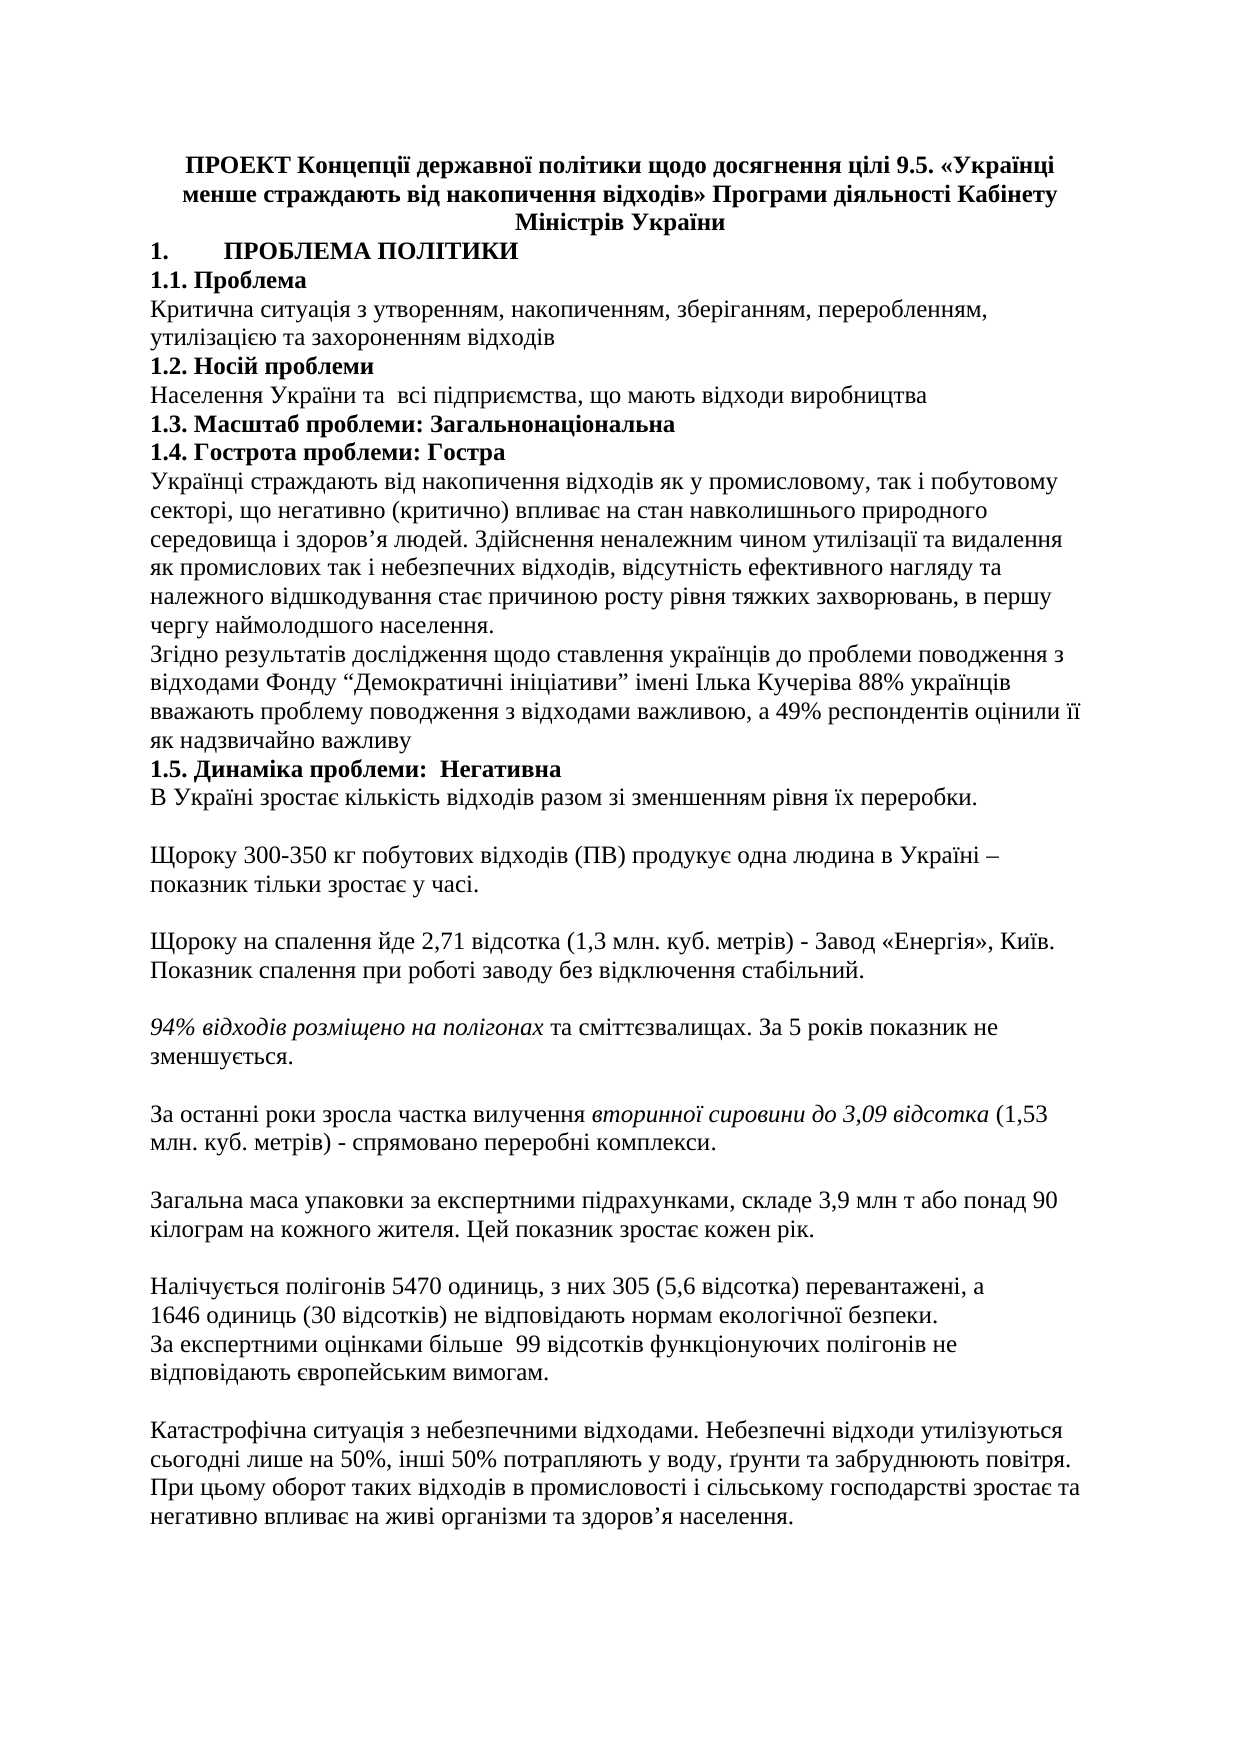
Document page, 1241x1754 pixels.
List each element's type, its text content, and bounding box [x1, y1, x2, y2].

text За експертними оцінками більше 99 відсотків функціонуючих полігонів не відповідають європейським вимогам. [150, 1329, 1090, 1386]
text Загальна маса упаковки за експертними підрахунками, складе 3,9 млн т або понад 90 кілограм на кожного жителя. Цей показник зростає кожен рік. [150, 1185, 1090, 1242]
text В Україні зростає кількість відходів разом зі зменшенням рівня їх переробки. [150, 782, 1090, 811]
text Щороку 300-350 кг побутових відходів (ПВ) продукує одна людина в Україні – показник тільки зростає у часі. [150, 840, 1090, 897]
text Показник спалення при роботі заводу без відключення стабільний. [150, 955, 1090, 984]
text 1.5. Динаміка проблеми: Негативна [150, 754, 1090, 782]
text 1646 одиниць (30 відсотків) не відповідають нормам екологічної безпеки. [150, 1300, 1090, 1329]
text 1.1. Проблема [150, 265, 1090, 294]
text 1.2. Носій проблеми [150, 351, 1090, 380]
text Критична ситуація з утворенням, накопиченням, зберіганням, переробленням, утилізацією та захороненням відходів [150, 294, 1090, 351]
text Населення України та всі підприємства, що мають відходи виробництва [150, 380, 1090, 409]
text За останні роки зросла частка вилучення вторинної сировини до 3,09 відсотка (1,53 млн. куб. метрів) - спрямовано переробні комплекси. [150, 1099, 1090, 1156]
text 1. ПРОБЛЕМА ПОЛІТИКИ [150, 236, 1090, 265]
text ПРОЕКТ Концепції державної політики щодо досягнення цілі 9.5. «Українці менше страждають від накопичення відходів» Програми діяльності Кабінету Міністрів України [150, 150, 1090, 236]
text Налічується полігонів 5470 одиниць, з них 305 (5,6 відсотка) перевантажені, а [150, 1271, 1090, 1300]
text Щороку на спалення йде 2,71 відсотка (1,3 млн. куб. метрів) - Завод «Енергія», Київ. [150, 926, 1090, 955]
text Згідно результатів дослідження щодо ставлення українців до проблеми поводження з відходами Фонду “Демократичні ініціативи” імені Ілька Кучеріва 88% українців вважають проблему поводження з відходами важливою, а 49% респондентів оцінили її як надзвичайно важливу [150, 639, 1090, 754]
text 1.3. Масштаб проблеми: Загальнонаціональна [150, 409, 1090, 437]
text 94% відходів розміщено на полігонах та сміттєзвалищах. За 5 років показник не зменшується. [150, 1012, 1090, 1070]
text Катастрофічна ситуація з небезпечними відходами. Небезпечні відходи утилізуються сьогодні лише на 50%, інші 50% потрапляють у воду, ґрунти та забруднюють повітря. При цьому оборот таких відходів в промисловості і сільському господарстві зростає та негативно впливає на живі організми та здоров’я населення. [150, 1415, 1090, 1530]
text 1.4. Гострота проблеми: Гостра [150, 437, 1090, 466]
text Українці страждають від накопичення відходів як у промисловому, так і побутовому секторі, що негативно (критично) впливає на стан навколишнього природного середовища і здоров’я людей. Здійснення неналежним чином утилізації та видалення як промислових так і небезпечних відходів, відсутність ефективного нагляду та належного відшкодування стає причиною росту рівня тяжких захворювань, в першу чергу наймолодшого населення. [150, 466, 1090, 639]
